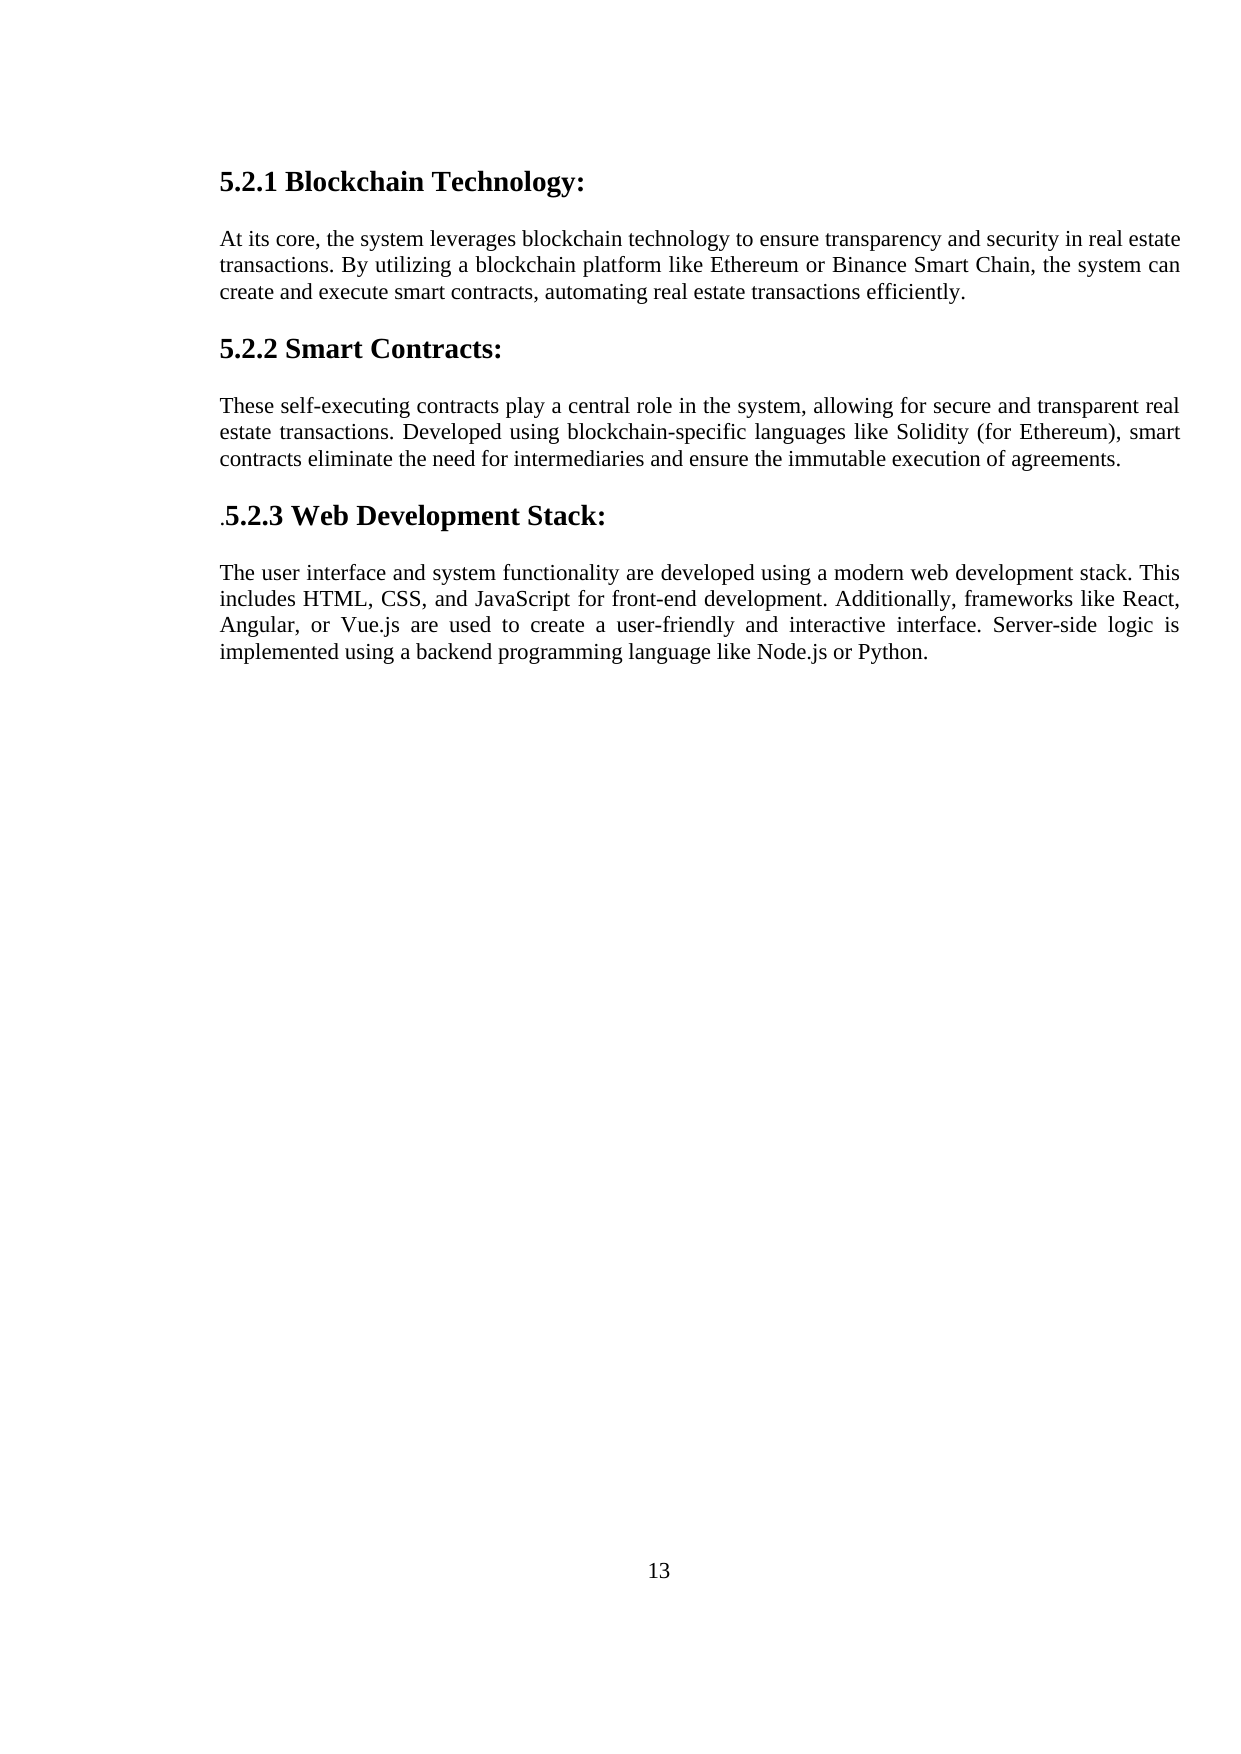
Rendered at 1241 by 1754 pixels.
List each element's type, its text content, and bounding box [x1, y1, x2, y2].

text 5.2.2 Smart Contracts: [219, 331, 1182, 365]
text The user interface and system functionality are developed using a modern web development stack. This includes HTML, CSS, and JavaScript for front-end development. Additionally, frameworks like React, Angular, or Vue.js are used to create a user-friendly and interactive interface. Server-side logic is implemented using a backend programming language like Node.js or Python. [219, 559, 1182, 664]
text .5.2.3 Web Development Stack: [219, 498, 1182, 532]
text These self-executing contracts play a central role in the system, allowing for secure and transparent real estate transactions. Developed using blockchain-specific languages like Solidity (for Ethereum), smart contracts eliminate the need for intermediaries and ensure the immutable execution of agreements. [219, 392, 1182, 471]
text At its core, the system leverages blockchain technology to ensure transparency and security in real estate transactions. By utilizing a blockchain platform like Ethereum or Binance Smart Chain, the system can create and execute smart contracts, automating real estate transactions efficiently. [219, 225, 1182, 304]
text 5.2.1 Blockchain Technology: [219, 164, 1182, 198]
